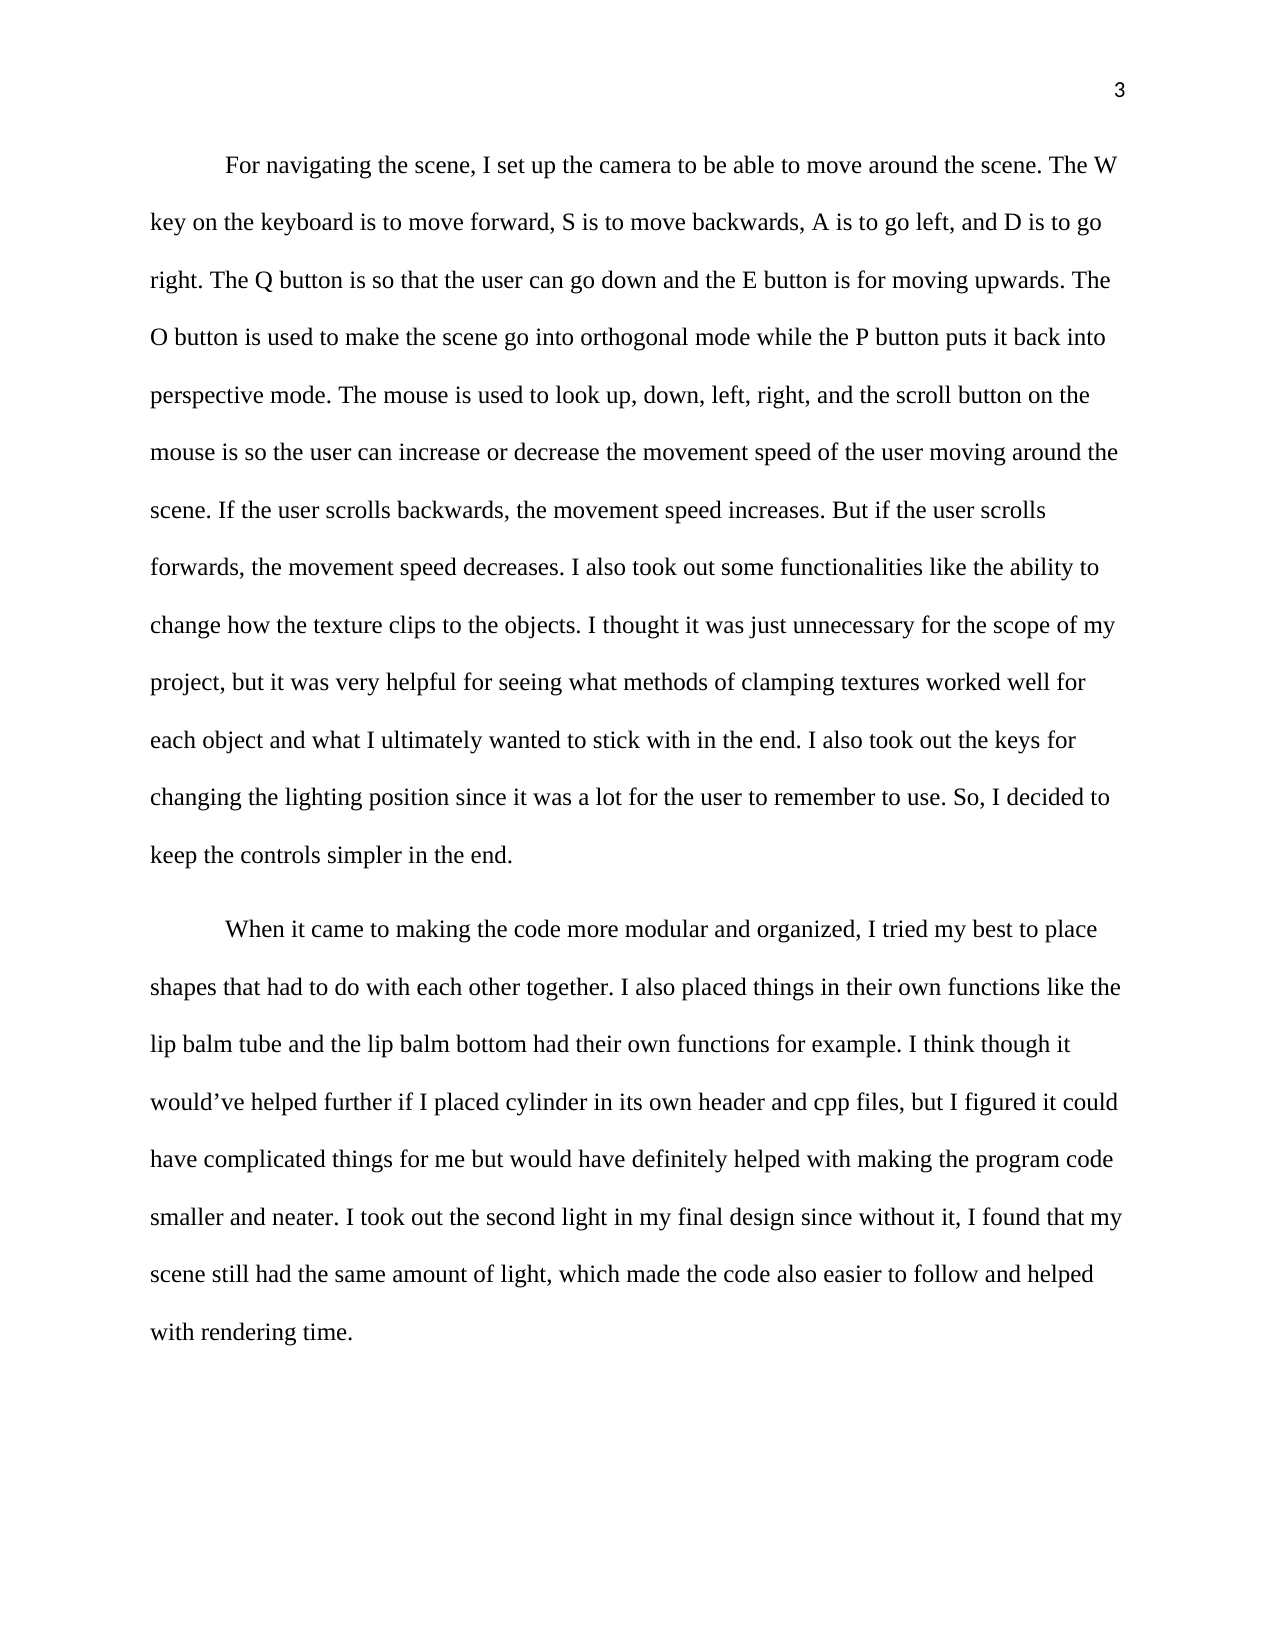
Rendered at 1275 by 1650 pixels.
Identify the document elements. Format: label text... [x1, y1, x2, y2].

text When it came to making the code more modular and organized, I tried my best to place shapes that had to do with each other together. I also placed things in their own functions like the lip balm tube and the lip balm bottom had their own functions for example. I think though it would’ve helped further if I placed cylinder in its own header and cpp files, but I figured it could have complicated things for me but would have definitely helped with making the program code smaller and neater. I took out the second light in my final design since without it, I found that my scene still had the same amount of light, which made the code also easier to follow and helped with rendering time. [150, 914, 1125, 1345]
text For navigating the scene, I set up the camera to be able to move around the scene. The W key on the keyboard is to move forward, S is to move backwards, A is to go left, and D is to go right. The Q button is so that the user can go down and the E button is for moving upwards. The O button is used to make the scene go into orthogonal mode while the P button puts it back into perspective mode. The mouse is used to look up, down, left, right, and the scroll button on the mouse is so the user can increase or decrease the movement speed of the user moving around the scene. If the user scrolls backwards, the movement speed increases. But if the user scrolls forwards, the movement speed decreases. I also took out some functionalities like the ability to change how the texture clips to the objects. I thought it was just unnecessary for the scope of my project, but it was very helpful for seeing what methods of clamping textures worked well for each object and what I ultimately wanted to stick with in the end. I also took out the keys for changing the lighting position since it was a lot for the user to remember to use. So, I decided to keep the controls simpler in the end. [150, 150, 1125, 869]
